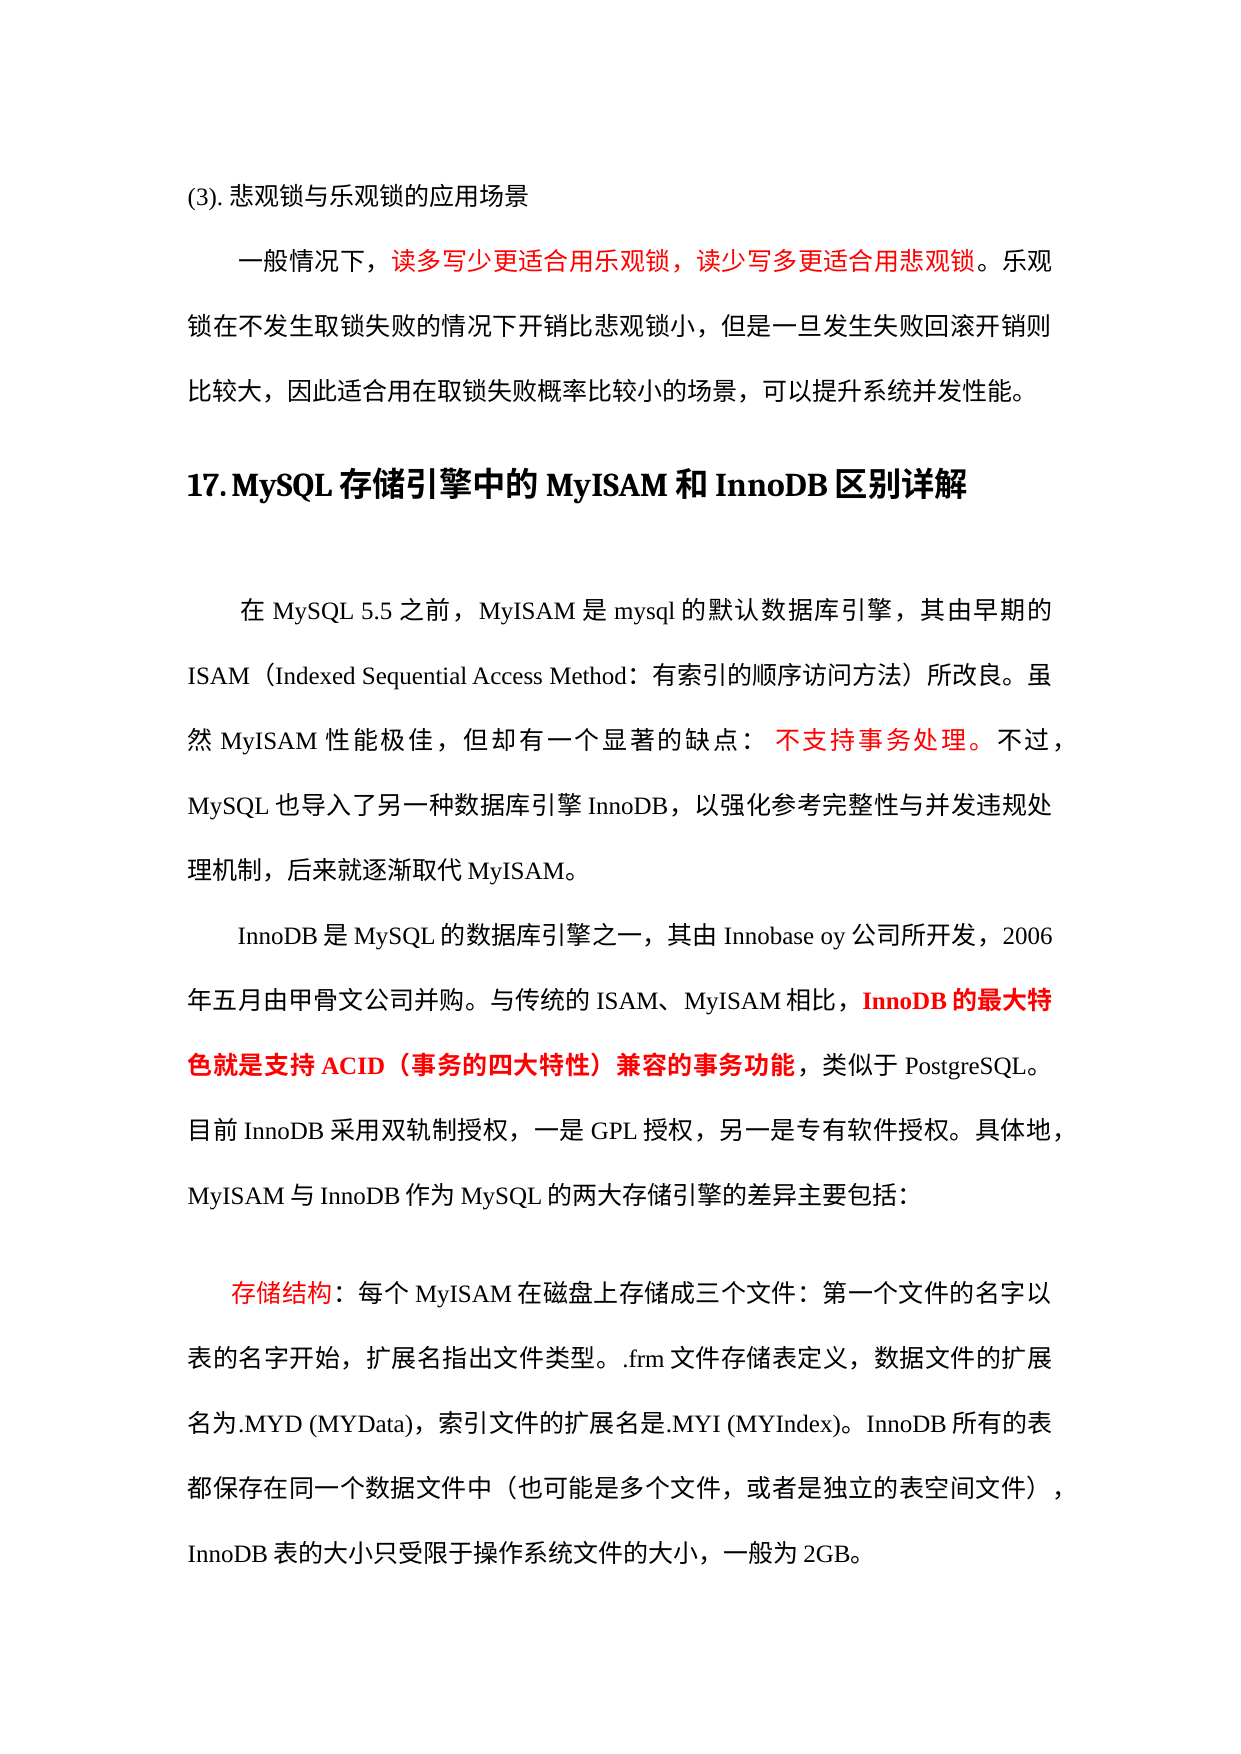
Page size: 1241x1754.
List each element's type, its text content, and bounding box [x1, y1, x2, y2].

subtitle MySQL存储引擎中的MyISAM和InnoDB区别详解 [187, 449, 1053, 514]
text (3). 悲观锁与乐观锁的应用场景 [187, 162, 1053, 227]
text 一般情况下，读多写少更适合用乐观锁，读少写多更适合用悲观锁。乐观锁在不发生取锁失败的情况下开销比悲观锁小，但是一旦发生失败回滚开销则比较大，因此适合用在取锁失败概率比较小的场景，可以提升系统并发性能。 [187, 227, 1053, 422]
text 在MySQL 5.5之前，MyISAM是mysql的默认数据库引擎，其由早期的ISAM（Indexed Sequential Access Method：有索引的顺序访问方法）所改良。虽然MyISAM性能极佳，但却有一个显著的缺点： 不支持事务处理。不过，MySQL也导入了另一种数据库引擎InnoDB，以强化参考完整性与并发违规处理机制，后来就逐渐取代MyISAM。 [187, 576, 1053, 901]
text InnoDB是MySQL的数据库引擎之一，其由Innobase oy公司所开发，2006年五月由甲骨文公司并购。与传统的ISAM、MyISAM相比，InnoDB的最大特色就是支持ACID（事务的四大特性）兼容的事务功能，类似于PostgreSQL。目前InnoDB采用双轨制授权，一是GPL授权，另一是专有软件授权。具体地，MyISAM与InnoDB作为MySQL的两大存储引擎的差异主要包括： [187, 901, 1053, 1226]
text 存储结构：每个MyISAM在磁盘上存储成三个文件：第一个文件的名字以表的名字开始，扩展名指出文件类型。.frm文件存储表定义，数据文件的扩展名为.MYD (MYData)，索引文件的扩展名是.MYI (MYIndex)。InnoDB所有的表都保存在同一个数据文件中（也可能是多个文件，或者是独立的表空间文件），InnoDB表的大小只受限于操作系统文件的大小，一般为2GB。 [187, 1259, 1053, 1584]
